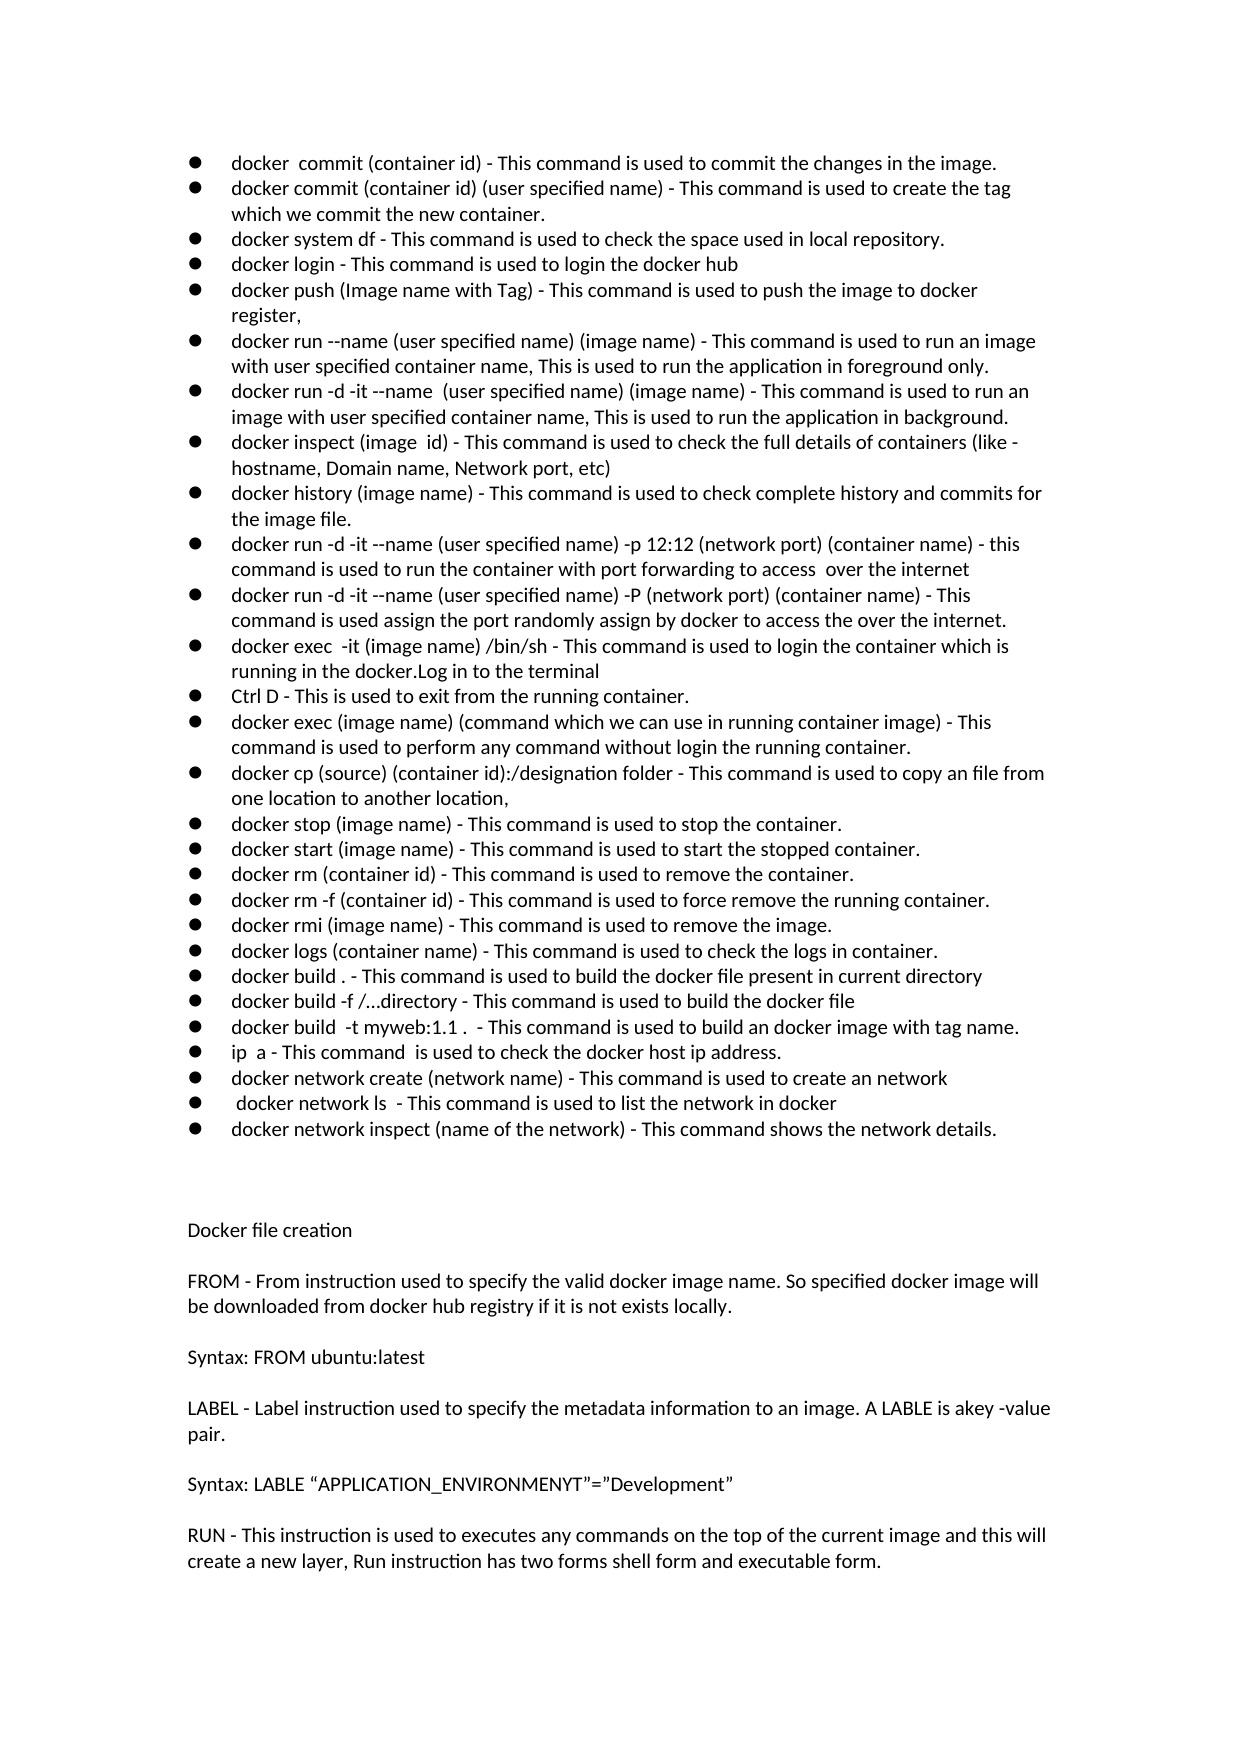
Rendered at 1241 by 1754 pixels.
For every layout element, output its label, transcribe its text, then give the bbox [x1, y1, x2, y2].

list docker network create (network name) - This command is used to create an network [187, 1065, 1053, 1090]
list LABEL - Label instruction used to specify the metadata information to an image. A LABLE is akey -value pair. [187, 1395, 1053, 1446]
list docker history (image name) - This command is used to check complete history and commits for the image file. [187, 480, 1053, 531]
list docker push (Image name with Tag) - This command is used to push the image to docker register, [187, 277, 1053, 328]
list Ctrl D - This is used to exit from the running container. [187, 684, 1053, 709]
list docker inspect (image id) - This command is used to check the full details of containers (like - hostname, Domain name, Network port, etc) [187, 429, 1053, 480]
list docker exec -it (image name) /bin/sh - This command is used to login the container which is running in the docker.Log in to the terminal [187, 633, 1053, 684]
list docker commit (container id) (user specified name) - This command is used to create the tag which we commit the new container. [187, 175, 1053, 226]
list docker stop (image name) - This command is used to stop the container. [187, 811, 1053, 836]
list docker run -d -it --name (user specified name) -P (network port) (container name) - This command is used assign the port randomly assign by docker to access the over the internet. [187, 582, 1053, 633]
list docker login - This command is used to login the docker hub [187, 252, 1053, 277]
list docker run -d -it --name (user specified name) (image name) - This command is used to run an image with user specified container name, This is used to run the application in background. [187, 379, 1053, 429]
list docker build -f /…directory - This command is used to build the docker file [187, 989, 1053, 1014]
list Syntax: FROM ubuntu:latest [187, 1344, 1053, 1370]
list docker run --name (user specified name) (image name) - This command is used to run an image with user specified container name, This is used to run the application in foreground only. [187, 328, 1053, 379]
list docker commit (container id) - This command is used to commit the changes in the image. [187, 150, 1053, 175]
list docker network inspect (name of the network) - This command shows the network details. [187, 1116, 1053, 1141]
list FROM - From instruction used to specify the valid docker image name. So specified docker image will be downloaded from docker hub registry if it is not exists locally. [187, 1268, 1053, 1319]
list docker rmi (image name) - This command is used to remove the image. [187, 912, 1053, 938]
list docker rm -f (container id) - This command is used to force remove the running container. [187, 887, 1053, 912]
list Syntax: LABLE “APPLICATION_ENVIRONMENYT”=”Development” [187, 1472, 1053, 1497]
list docker system df - This command is used to check the space used in local repository. [187, 226, 1053, 252]
list docker network ls - This command is used to list the network in docker [187, 1090, 1053, 1116]
list docker run -d -it --name (user specified name) -p 12:12 (network port) (container name) - this command is used to run the container with port forwarding to access over the internet [187, 531, 1053, 582]
list ip a - This command is used to check the docker host ip address. [187, 1039, 1053, 1065]
list docker start (image name) - This command is used to start the stopped container. [187, 836, 1053, 862]
list docker build -t myweb:1.1 . - This command is used to build an docker image with tag name. [187, 1014, 1053, 1039]
list docker cp (source) (container id):/designation folder - This command is used to copy an file from one location to another location, [187, 760, 1053, 811]
list docker build . - This command is used to build the docker file present in current directory [187, 963, 1053, 989]
list RUN - This instruction is used to executes any commands on the top of the current image and this will create a new layer, Run instruction has two forms shell form and executable form. [187, 1522, 1053, 1573]
list docker exec (image name) (command which we can use in running container image) - This command is used to perform any command without login the running container. [187, 709, 1053, 760]
list docker logs (container name) - This command is used to check the logs in container. [187, 938, 1053, 963]
list docker rm (container id) - This command is used to remove the container. [187, 862, 1053, 887]
list Docker file creation [187, 1217, 1053, 1243]
